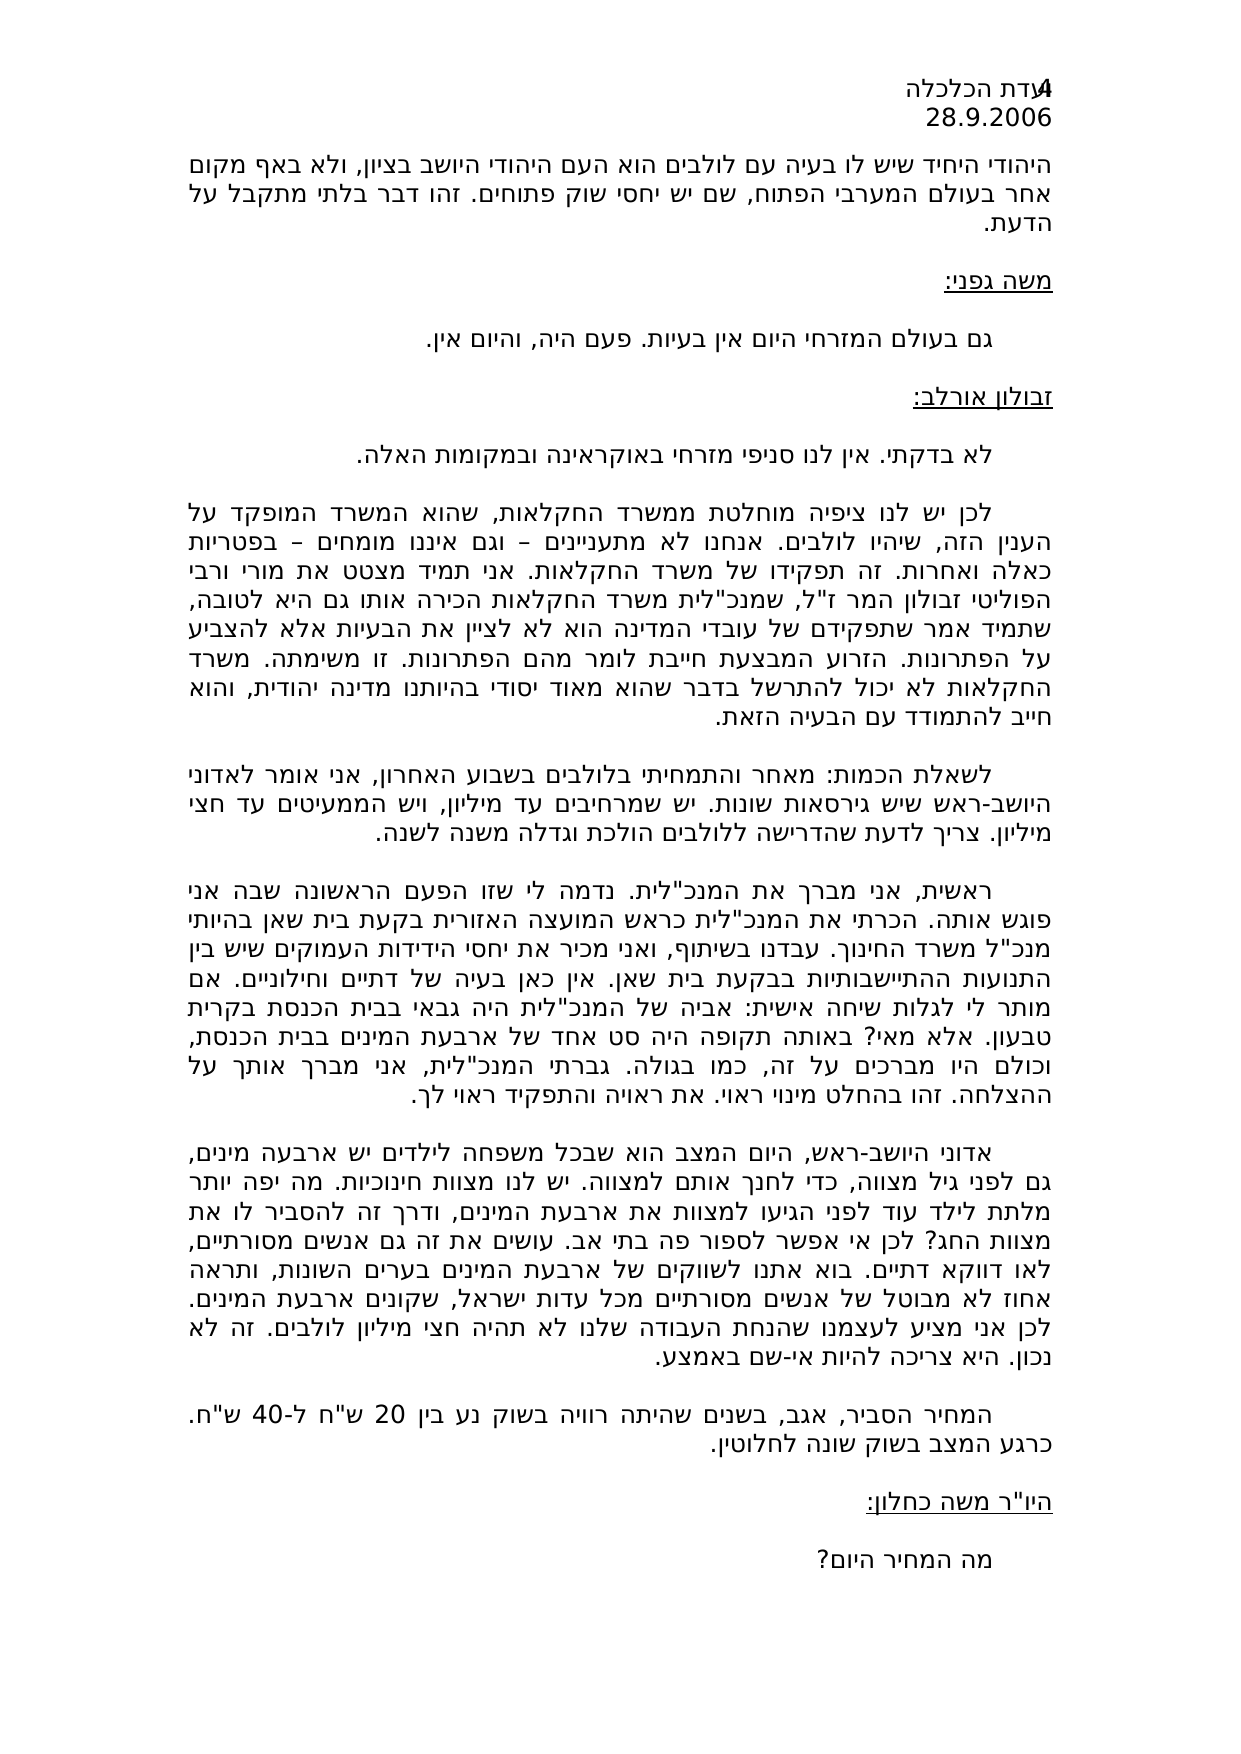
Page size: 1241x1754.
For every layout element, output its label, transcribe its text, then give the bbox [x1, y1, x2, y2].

text לא בדקתי. אין לנו סניפי מזרחי באוקראינה ובמקומות האלה. [187, 440, 1053, 469]
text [187, 150, 1053, 237]
text לשאלת הכמות: מאחר והתמחיתי בלולבים בשבוע האחרון, אני אומר לאדוני היושב-ראש שיש גירסאות שונות. יש שמרחיבים עד מיליון, ויש הממעיטים עד חצי מיליון. צריך לדעת שהדרישה ללולבים הולכת וגדלה משנה לשנה. [187, 760, 1053, 847]
text ראשית, אני מברך את המנכ"לית. נדמה לי שזו הפעם הראשונה שבה אני פוגש אותה. הכרתי את המנכ"לית כראש המועצה האזורית בקעת בית שאן בהיותי מנכ"ל משרד החינוך. עבדנו בשיתוף, ואני מכיר את יחסי הידידות העמוקים שיש בין התנועות ההתיישבותיות בבקעת בית שאן. אין כאן בעיה של דתיים וחילוניים. אם מותר לי לגלות שיחה אישית: אביה של המנכ"לית היה גבאי בבית הכנסת בקרית טבעון. אלא מאי? באותה תקופה היה סט אחד של ארבעת המינים בבית הכנסת, וכולם היו מברכים על זה, כמו בגולה. גברתי המנכ"לית, אני מברך אותך על ההצלחה. זהו בהחלט מינוי ראוי. את ראויה והתפקיד ראוי לך. [187, 876, 1053, 1109]
text לכן יש לנו ציפיה מוחלטת ממשרד החקלאות, שהוא המשרד המופקד על הענין הזה, שיהיו לולבים. אנחנו לא מתעניינים – וגם איננו מומחים – בפטריות כאלה ואחרות. זה תפקידו של משרד החקלאות. אני תמיד מצטט את מורי ורבי הפוליטי זבולון המר ז"ל, שמנכ"לית משרד החקלאות הכירה אותו גם היא לטובה, שתמיד אמר שתפקידם של עובדי המדינה הוא לא לציין את הבעיות אלא להצביע על הפתרונות. הזרוע המבצעת חייבת לומר מהם הפתרונות. זו משימתה. משרד החקלאות לא יכול להתרשל בדבר שהוא מאוד יסודי בהיותנו מדינה יהודית, והוא חייב להתמודד עם הבעיה הזאת. [187, 498, 1053, 731]
text זבולון אורלב: [187, 382, 1053, 411]
text היו"ר משה כחלון: [187, 1487, 1053, 1517]
text אדוני היושב-ראש, היום המצב הוא שבכל משפחה לילדים יש ארבעה מינים, גם לפני גיל מצווה, כדי לחנך אותם למצווה. יש לנו מצוות חינוכיות. מה יפה יותר מלתת לילד עוד לפני הגיעו למצוות את ארבעת המינים, ודרך זה להסביר לו את מצוות החג? לכן אי אפשר לספור פה בתי אב. עושים את זה גם אנשים מסורתיים, לאו דווקא דתיים. בוא אתנו לשווקים של ארבעת המינים בערים השונות, ותראה אחוז לא מבוטל של אנשים מסורתיים מכל עדות ישראל, שקונים ארבעת המינים. לכן אני מציע לעצמנו שהנחת העבודה שלנו לא תהיה חצי מיליון לולבים. זה לא נכון. היא צריכה להיות אי-שם באמצע. [187, 1138, 1053, 1372]
text המחיר הסביר, אגב, בשנים שהיתה רוויה בשוק נע בין 20 ש"ח ל-40 ש"ח. כרגע המצב בשוק שונה לחלוטין. [187, 1400, 1053, 1459]
text משה גפני: [187, 266, 1053, 295]
text גם בעולם המזרחי היום אין בעיות. פעם היה, והיום אין. [187, 324, 1053, 353]
text מה המחיר היום? [187, 1545, 1053, 1574]
